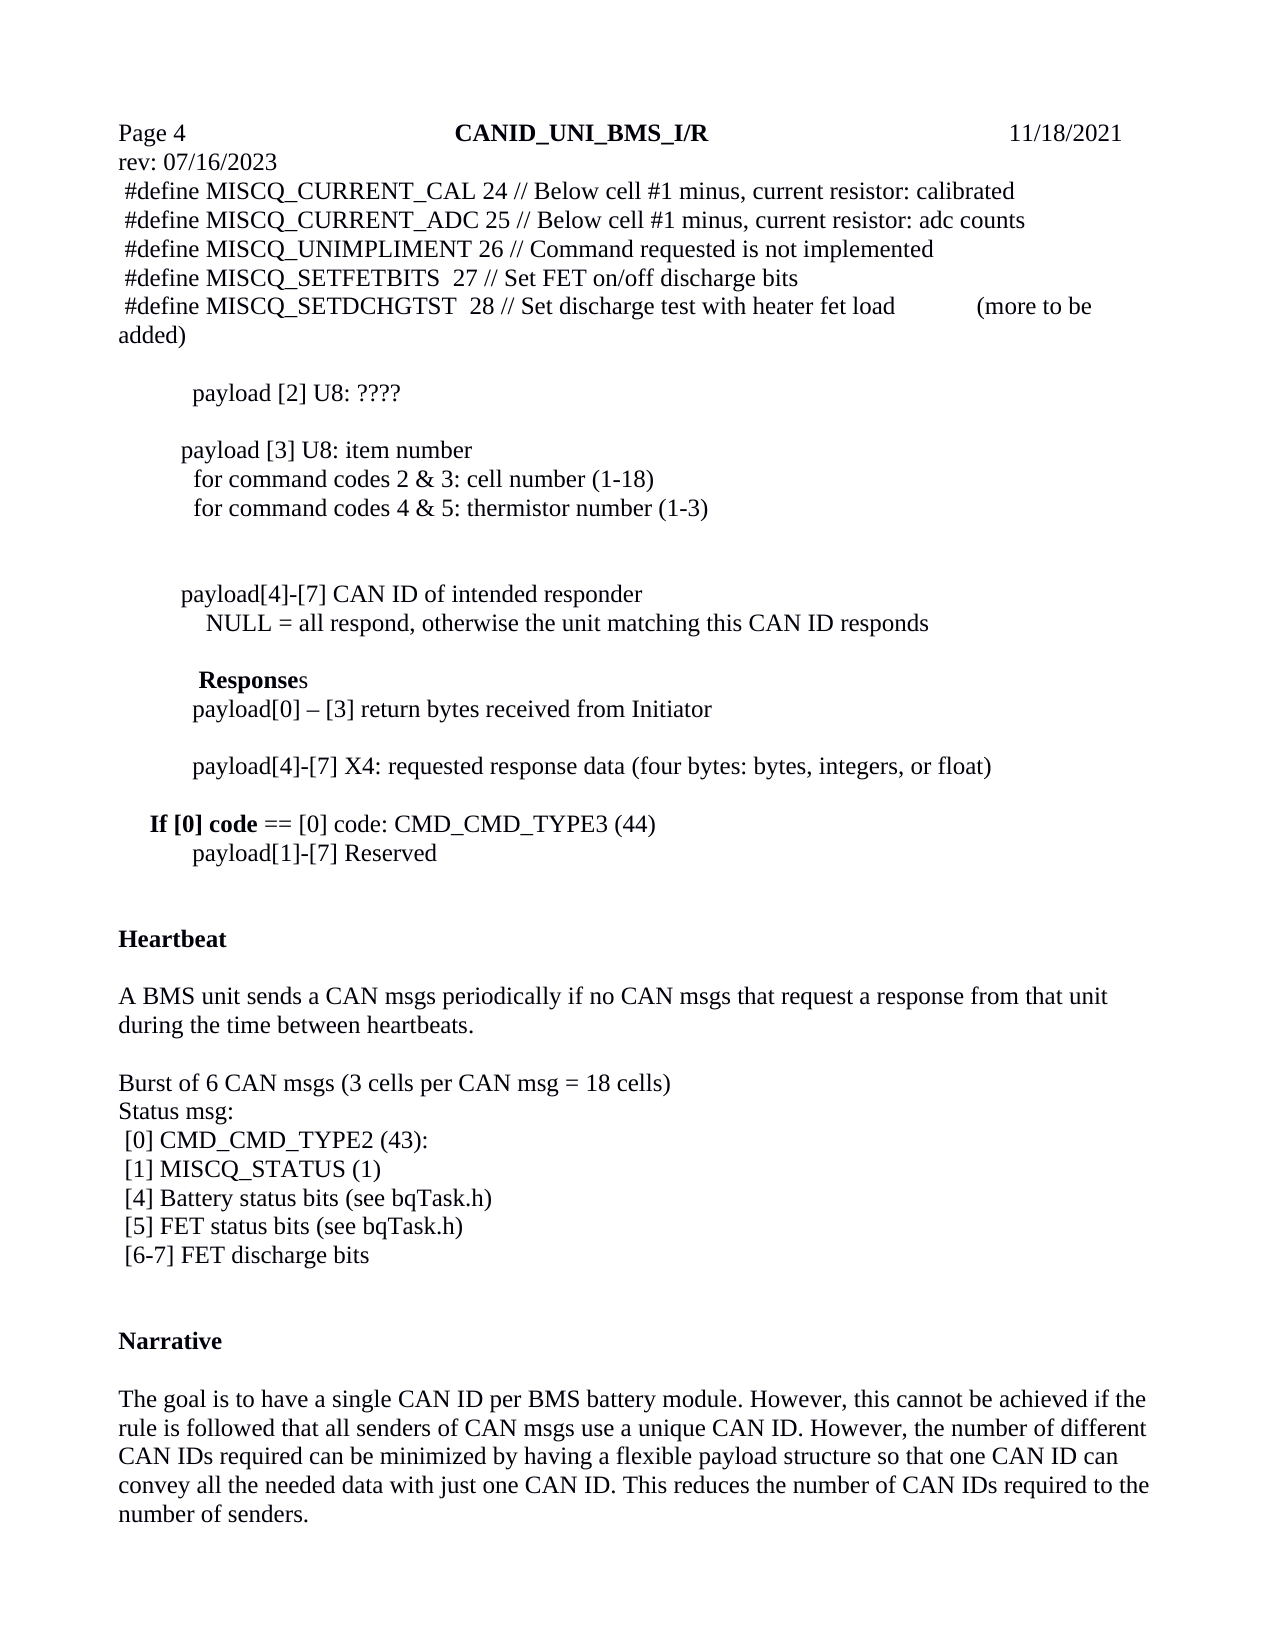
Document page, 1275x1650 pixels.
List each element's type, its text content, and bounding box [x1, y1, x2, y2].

text payload[1]-[7] Reserved [118, 838, 1157, 866]
text for command codes 2 & 3: cell number (1-18) [118, 464, 1157, 493]
text The goal is to have a single CAN ID per BMS battery module. However, this cannot be achieved if the rule is followed that all senders of CAN msgs use a unique CAN ID. However, the number of different CAN IDs required can be minimized by having a flexible payload structure so that one CAN ID can convey all the needed data with just one CAN ID. This reduces the number of CAN IDs required to the number of senders. [118, 1384, 1157, 1528]
text A BMS unit sends a CAN msgs periodically if no CAN msgs that request a response from that unit during the time between heartbeats. [118, 981, 1157, 1039]
text [4] Battery status bits (see bqTask.h) [118, 1183, 1157, 1211]
text NULL = all respond, otherwise the unit matching this CAN ID responds [118, 608, 1157, 636]
text payload[4]-[7] CAN ID of intended responder [118, 579, 1157, 608]
text payload [3] U8: item number [118, 435, 1157, 464]
text Responses [118, 665, 1157, 694]
text #define MISCQ_UNIMPLIMENT 26 // Command requested is not implemented [118, 234, 1157, 263]
text for command codes 4 & 5: thermistor number (1-3) [118, 493, 1157, 521]
text #define MISCQ_CURRENT_ADC 25 // Below cell #1 minus, current resistor: adc counts [118, 205, 1157, 234]
text payload [2] U8: ???? [118, 378, 1157, 406]
text If [0] code == [0] code: CMD_CMD_TYPE3 (44) [118, 809, 1157, 838]
text Status msg: [118, 1096, 1157, 1125]
text #define MISCQ_SETFETBITS 27 // Set FET on/off discharge bits [118, 263, 1157, 291]
text Burst of 6 CAN msgs (3 cells per CAN msg = 18 cells) [118, 1068, 1157, 1096]
text #define MISCQ_SETDCHGTST 28 // Set discharge test with heater fet load (more to be added) [118, 291, 1157, 349]
text payload[4]-[7] X4: requested response data (four bytes: bytes, integers, or float) [118, 751, 1157, 780]
text payload[0] – [3] return bytes received from Initiator [118, 694, 1157, 723]
text Heartbeat [118, 924, 1157, 953]
text [5] FET status bits (see bqTask.h) [118, 1211, 1157, 1240]
text [0] CMD_CMD_TYPE2 (43): [118, 1125, 1157, 1154]
text [1] MISCQ_STATUS (1) [118, 1154, 1157, 1183]
text #define MISCQ_CURRENT_CAL 24 // Below cell #1 minus, current resistor: calibrated [118, 176, 1157, 205]
text Narrative [118, 1326, 1157, 1355]
text [6-7] FET discharge bits [118, 1240, 1157, 1269]
